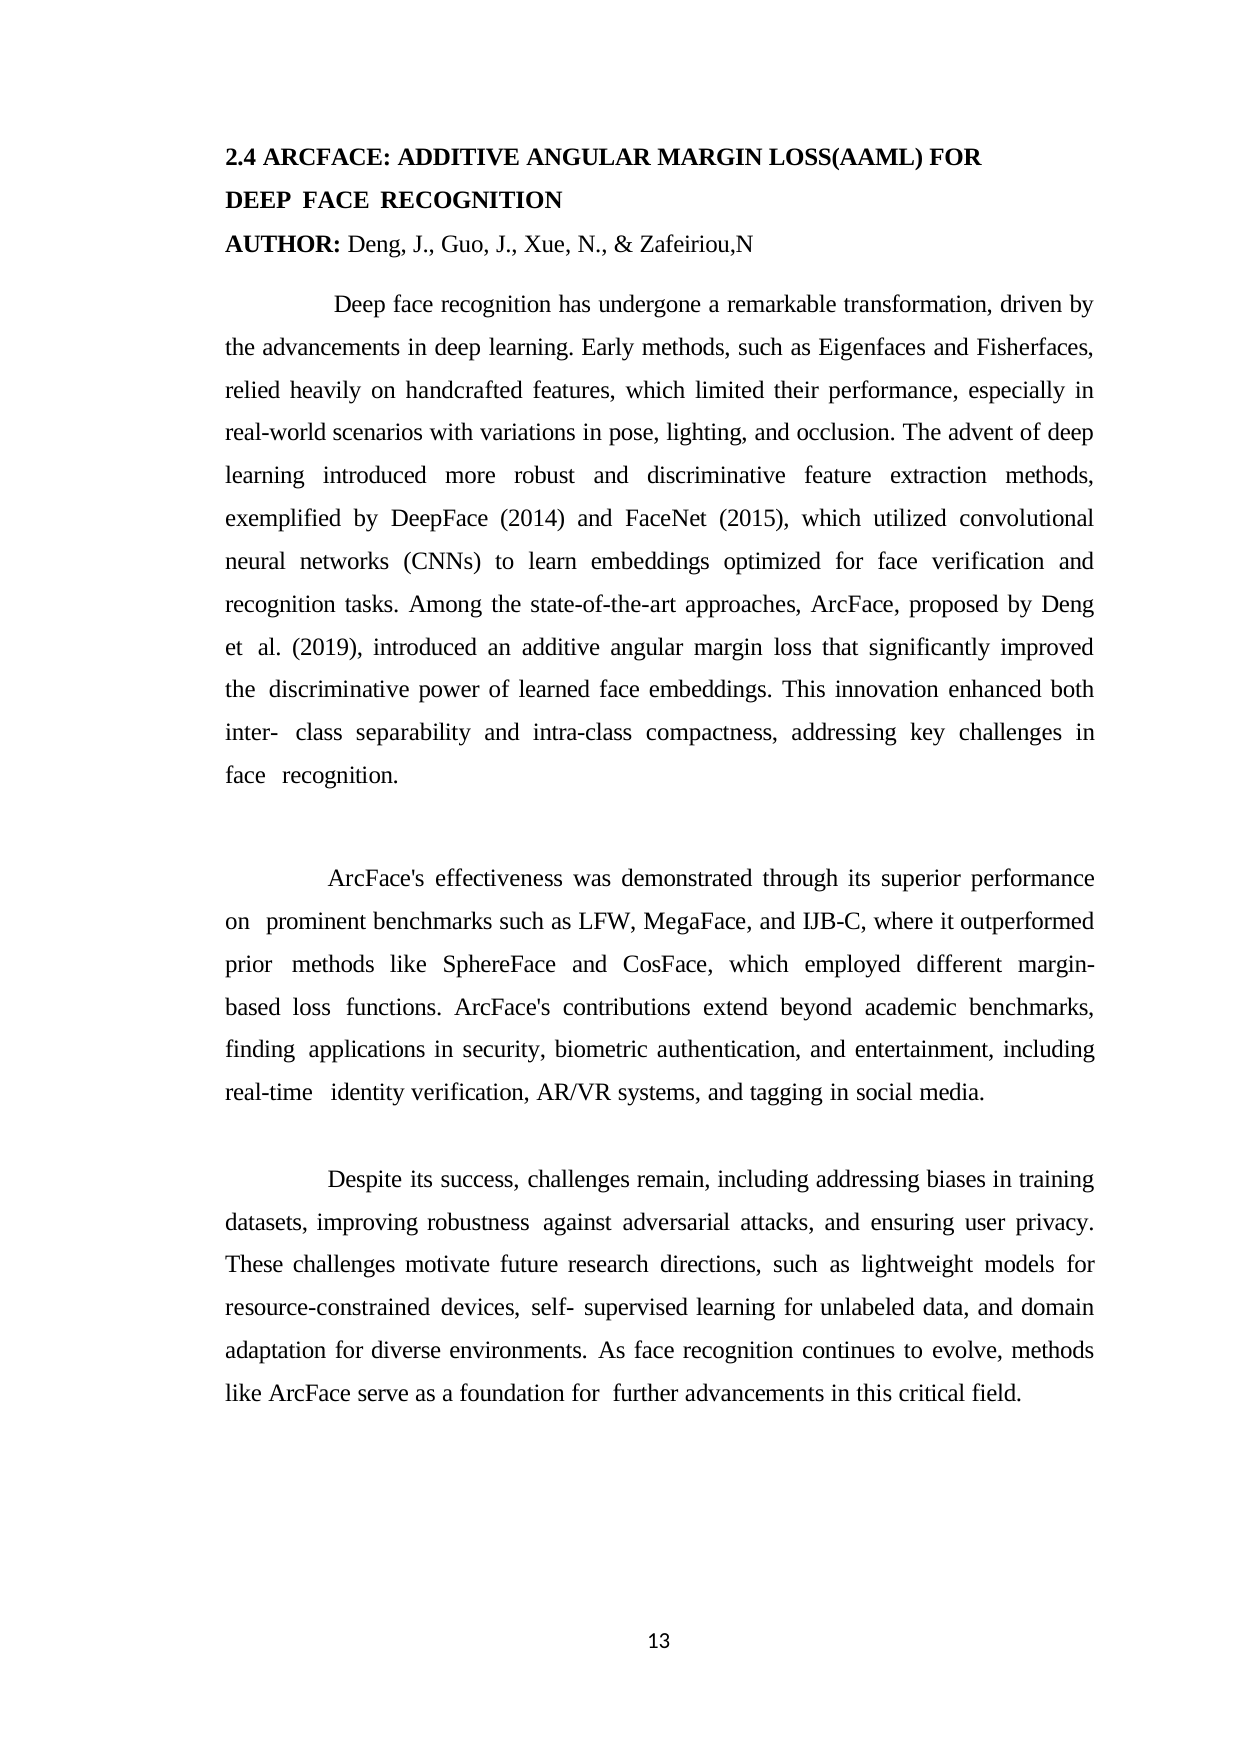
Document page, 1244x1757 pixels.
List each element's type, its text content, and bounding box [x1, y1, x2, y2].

text ArcFace's effectiveness was demonstrated through its superior performance on prominent benchmarks such as LFW, MegaFace, and IJB-C, where it outperformed prior methods like SphereFace and CosFace, which employed different margin-based loss functions. ArcFace's contributions extend beyond academic benchmarks, finding applications in security, biometric authentication, and entertainment, including real-time identity verification, AR/VR systems, and tagging in social media. [225, 863, 1095, 1106]
text Deep face recognition has undergone a remarkable transformation, driven by the advancements in deep learning. Early methods, such as Eigenfaces and Fisherfaces, relied heavily on handcrafted features, which limited their performance, especially in real-world scenarios with variations in pose, lighting, and occlusion. The advent of deep learning introduced more robust and discriminative feature extraction methods, exemplified by DeepFace (2014) and FaceNet (2015), which utilized convolutional neural networks (CNNs) to learn embeddings optimized for face verification and recognition tasks. Among the state-of-the-art approaches, ArcFace, proposed by Deng et al. (2019), introduced an additive angular margin loss that significantly improved the discriminative power of learned face embeddings. This innovation enhanced both inter- class separability and intra-class compactness, addressing key challenges in face recognition. [225, 289, 1095, 789]
subtitle ARCFACE: ADDITIVE ANGULAR MARGIN LOSS(AAML) FOR DEEP FACE RECOGNITION [225, 142, 1053, 214]
text Despite its success, challenges remain, including addressing biases in training datasets, improving robustness against adversarial attacks, and ensuring user privacy. These challenges motivate future research directions, such as lightweight models for resource-constrained devices, self- supervised learning for unlabeled data, and domain adaptation for diverse environments. As face recognition continues to evolve, methods like ArcFace serve as a foundation for further advancements in this critical field. [225, 1164, 1095, 1407]
text AUTHOR: Deng, J., Guo, J., Xue, N., & Zafeiriou,N [225, 229, 1106, 258]
